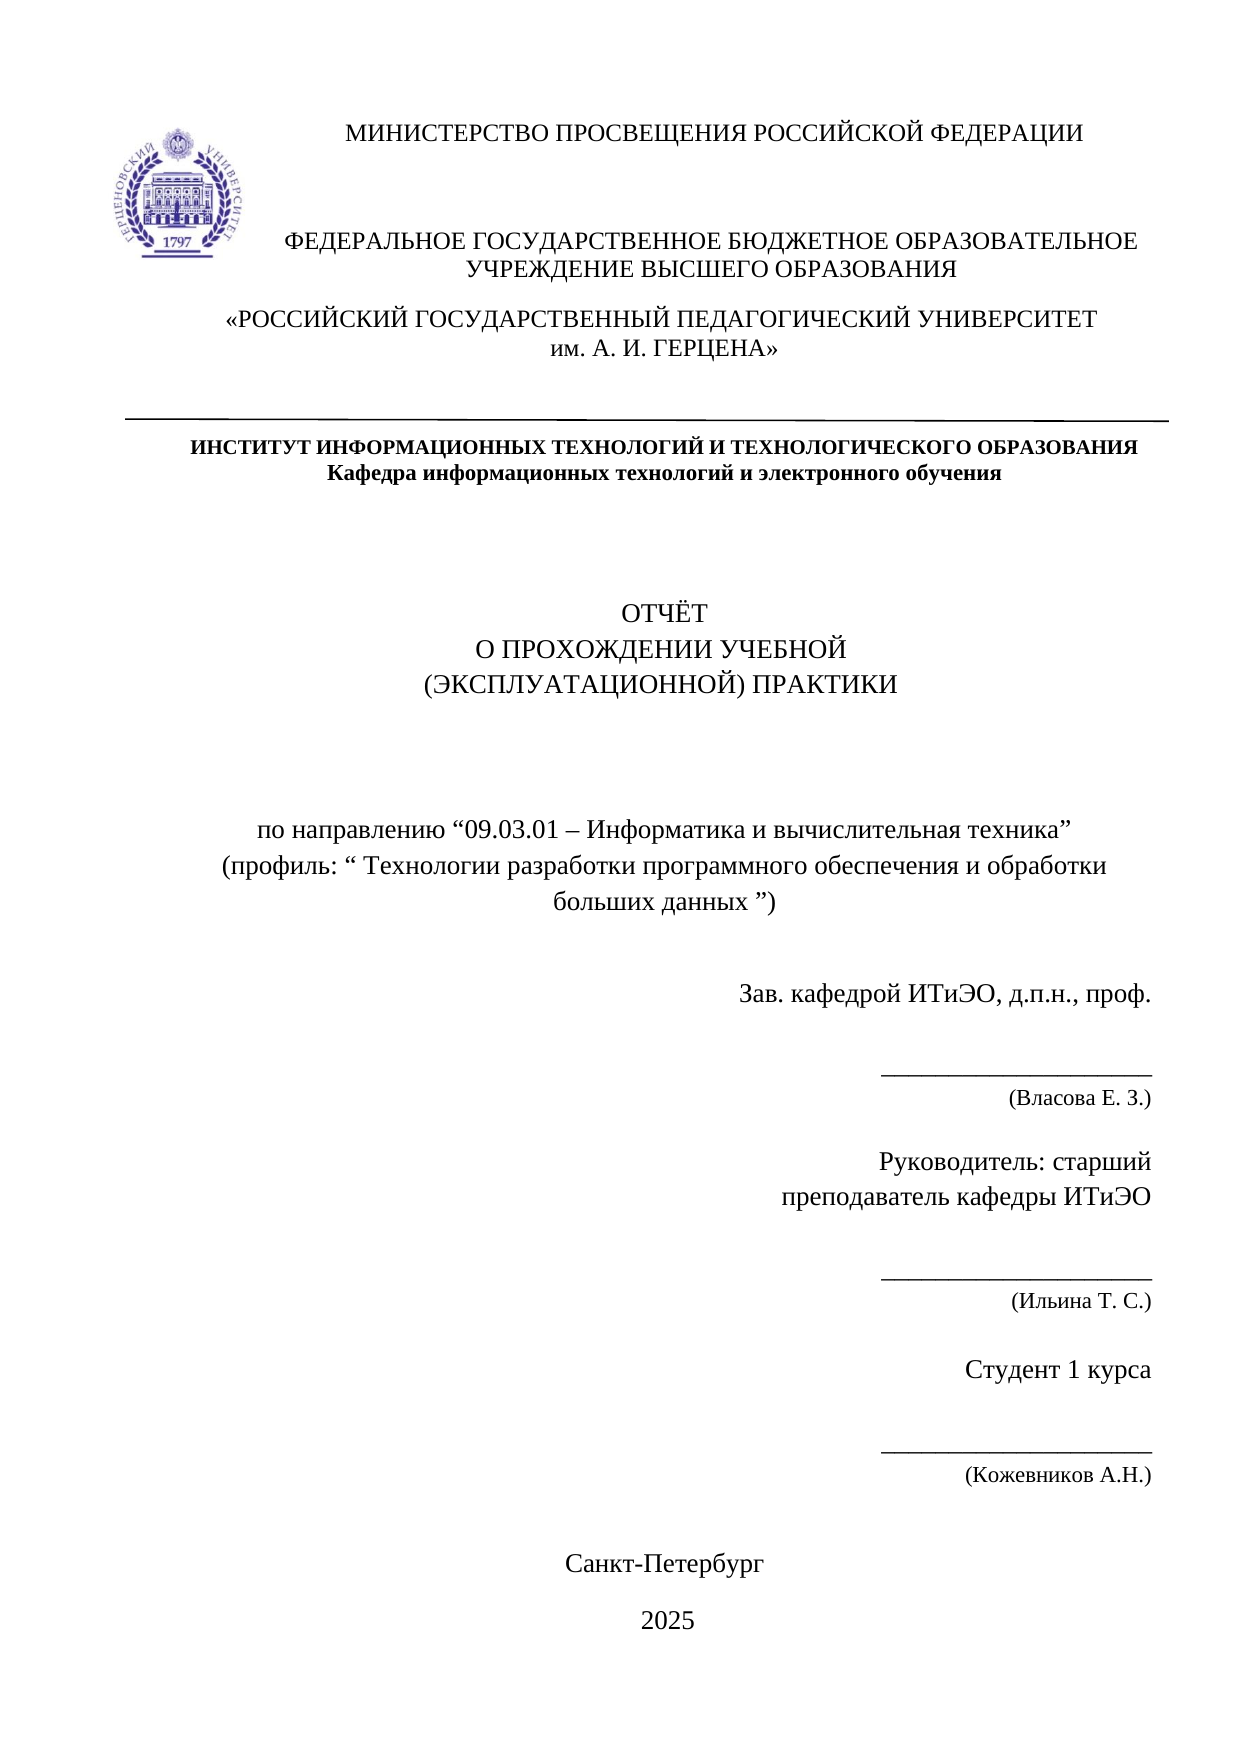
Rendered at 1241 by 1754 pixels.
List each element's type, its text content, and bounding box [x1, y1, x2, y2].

text ____________________ [177, 1048, 1152, 1080]
text по направлению “09.03.01 – Информатика и вычислительная техника” [177, 813, 1152, 844]
text Руководитель: старший [177, 1145, 1152, 1176]
text Санкт-Петербург [177, 1547, 1152, 1579]
text (Ильина Т. С.) [177, 1288, 1152, 1314]
text Кафедра информационных технологий и электронного обучения [177, 459, 1152, 485]
text ____________________ [177, 1425, 1152, 1456]
text ИНСТИТУТ ИНФОРМАЦИОННЫХ ТЕХНОЛОГИЙ И ТЕХНОЛОГИЧЕСКОГО ОБРАЗОВАНИЯ [177, 434, 1152, 459]
text 2025 [177, 1604, 1152, 1635]
text ОТЧЁТ О ПРОХОЖДЕНИИ УЧЕБНОЙ (ЭКСПЛУАТАЦИОННОЙ) ПРАКТИКИ [177, 597, 1152, 732]
text Студент 1 курса [177, 1353, 1152, 1385]
text Зав. кафедрой ИТиЭО, д.п.н., проф. [177, 977, 1152, 1008]
text (профиль: “ Технологии разработки программного обеспечения и обработки больших данных ”) [177, 849, 1152, 916]
text ФЕДЕРАЛЬНОЕ ГОСУДАРСТВЕННОЕ БЮДЖЕТНОЕ ОБРАЗОВАТЕЛЬНОЕ УЧРЕЖДЕНИЕ ВЫСШЕГО ОБРАЗОВАНИЯ [177, 226, 1152, 283]
text преподаватель кафедры ИТиЭО [177, 1180, 1152, 1212]
text МИНИСТЕРСТВО ПРОСВЕЩЕНИЯ РОССИЙСКОЙ ФЕДЕРАЦИИ [253, 118, 1152, 147]
picture [102, 116, 253, 269]
text (Кожевников А.Н.) [177, 1461, 1152, 1487]
text «РОССИЙСКИЙ ГОСУДАРСТВЕННЫЙ ПЕДАГОГИЧЕСКИЙ УНИВЕРСИТЕТ им. А. И. ГЕРЦЕНА» [177, 304, 1152, 362]
text ____________________ [177, 1252, 1152, 1283]
text (Власова Е. З.) [177, 1084, 1152, 1111]
